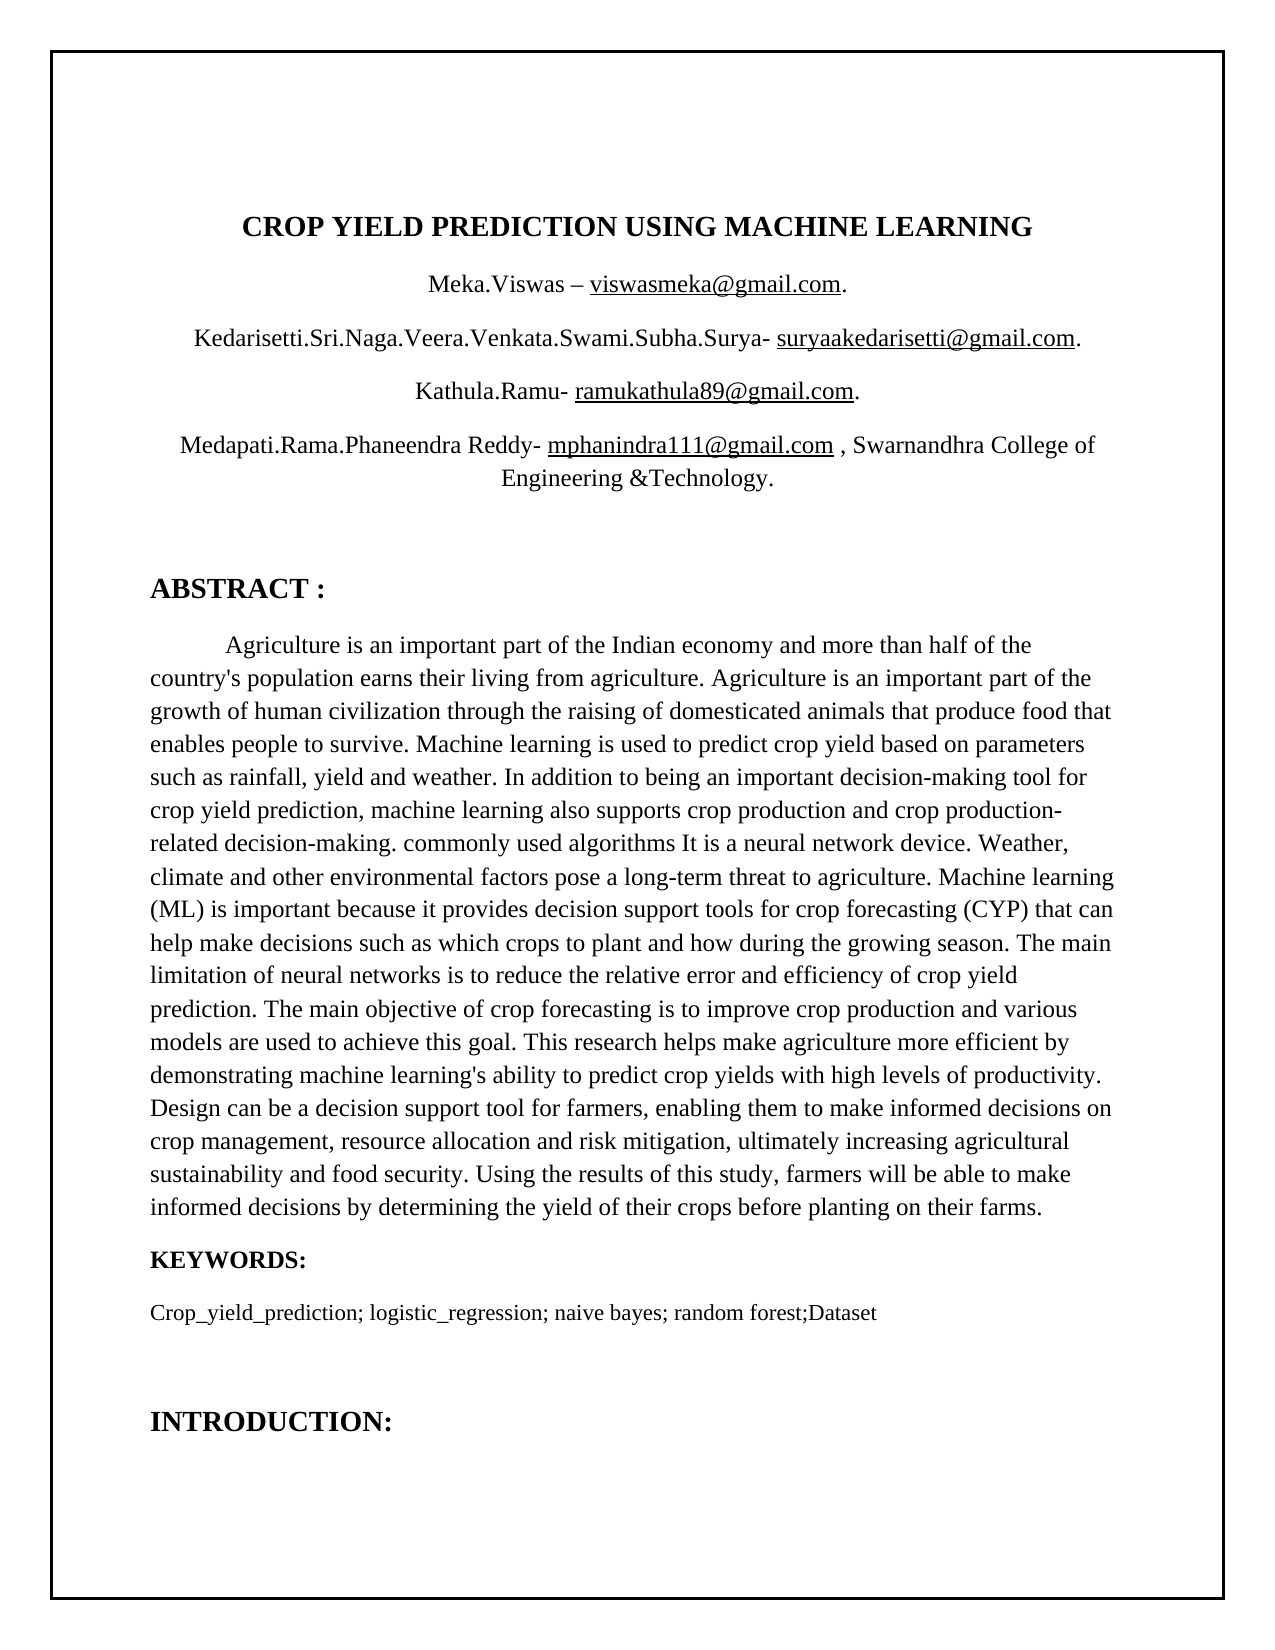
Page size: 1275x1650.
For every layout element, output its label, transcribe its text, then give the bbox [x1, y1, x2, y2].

text Medapati.Rama.Phaneendra Reddy- mphanindra111@gmail.com , Swarnandhra College of Engineering &Technology. [150, 430, 1125, 492]
text KEYWORDS: [150, 1246, 1125, 1274]
text Agriculture is an important part of the Indian economy and more than half of the country's population earns their living from agriculture. Agriculture is an important part of the growth of human civilization through the raising of domesticated animals that produce food that enables people to survive. Machine learning is used to predict crop yield based on parameters such as rainfall, yield and weather. In addition to being an important decision-making tool for crop yield prediction, machine learning also supports crop production and crop production-related decision-making. commonly used algorithms It is a neural network device. Weather, climate and other environmental factors pose a long-term threat to agriculture. Machine learning (ML) is important because it provides decision support tools for crop forecasting (CYP) that can help make decisions such as which crops to plant and how during the growing season. The main limitation of neural networks is to reduce the relative error and efficiency of crop yield prediction. The main objective of crop forecasting is to improve crop production and various models are used to achieve this goal. This research helps make agriculture more efficient by demonstrating machine learning's ability to predict crop yields with high levels of productivity. Design can be a decision support tool for farmers, enabling them to make informed decisions on crop management, resource allocation and risk mitigation, ultimately increasing agricultural sustainability and food security. Using the results of this study, farmers will be able to make informed decisions by determining the yield of their crops before planting on their farms. [150, 630, 1125, 1221]
text ABSTRACT : [150, 571, 1125, 604]
text Meka.Viswas – viswasmeka@gmail.com. [150, 269, 1125, 297]
text Crop_yield_prediction; logistic_regression; naive bayes; random forest;Dataset [150, 1299, 1125, 1326]
text Kathula.Ramu- ramukathula89@gmail.com. [150, 376, 1125, 405]
text Kedarisetti.Sri.Naga.Veera.Venkata.Swami.Subha.Surya- suryaakedarisetti@gmail.com. [150, 323, 1125, 351]
text INTRODUCTION: [150, 1404, 1125, 1438]
text CROP YIELD PREDICTION USING MACHINE LEARNING [150, 209, 1125, 243]
